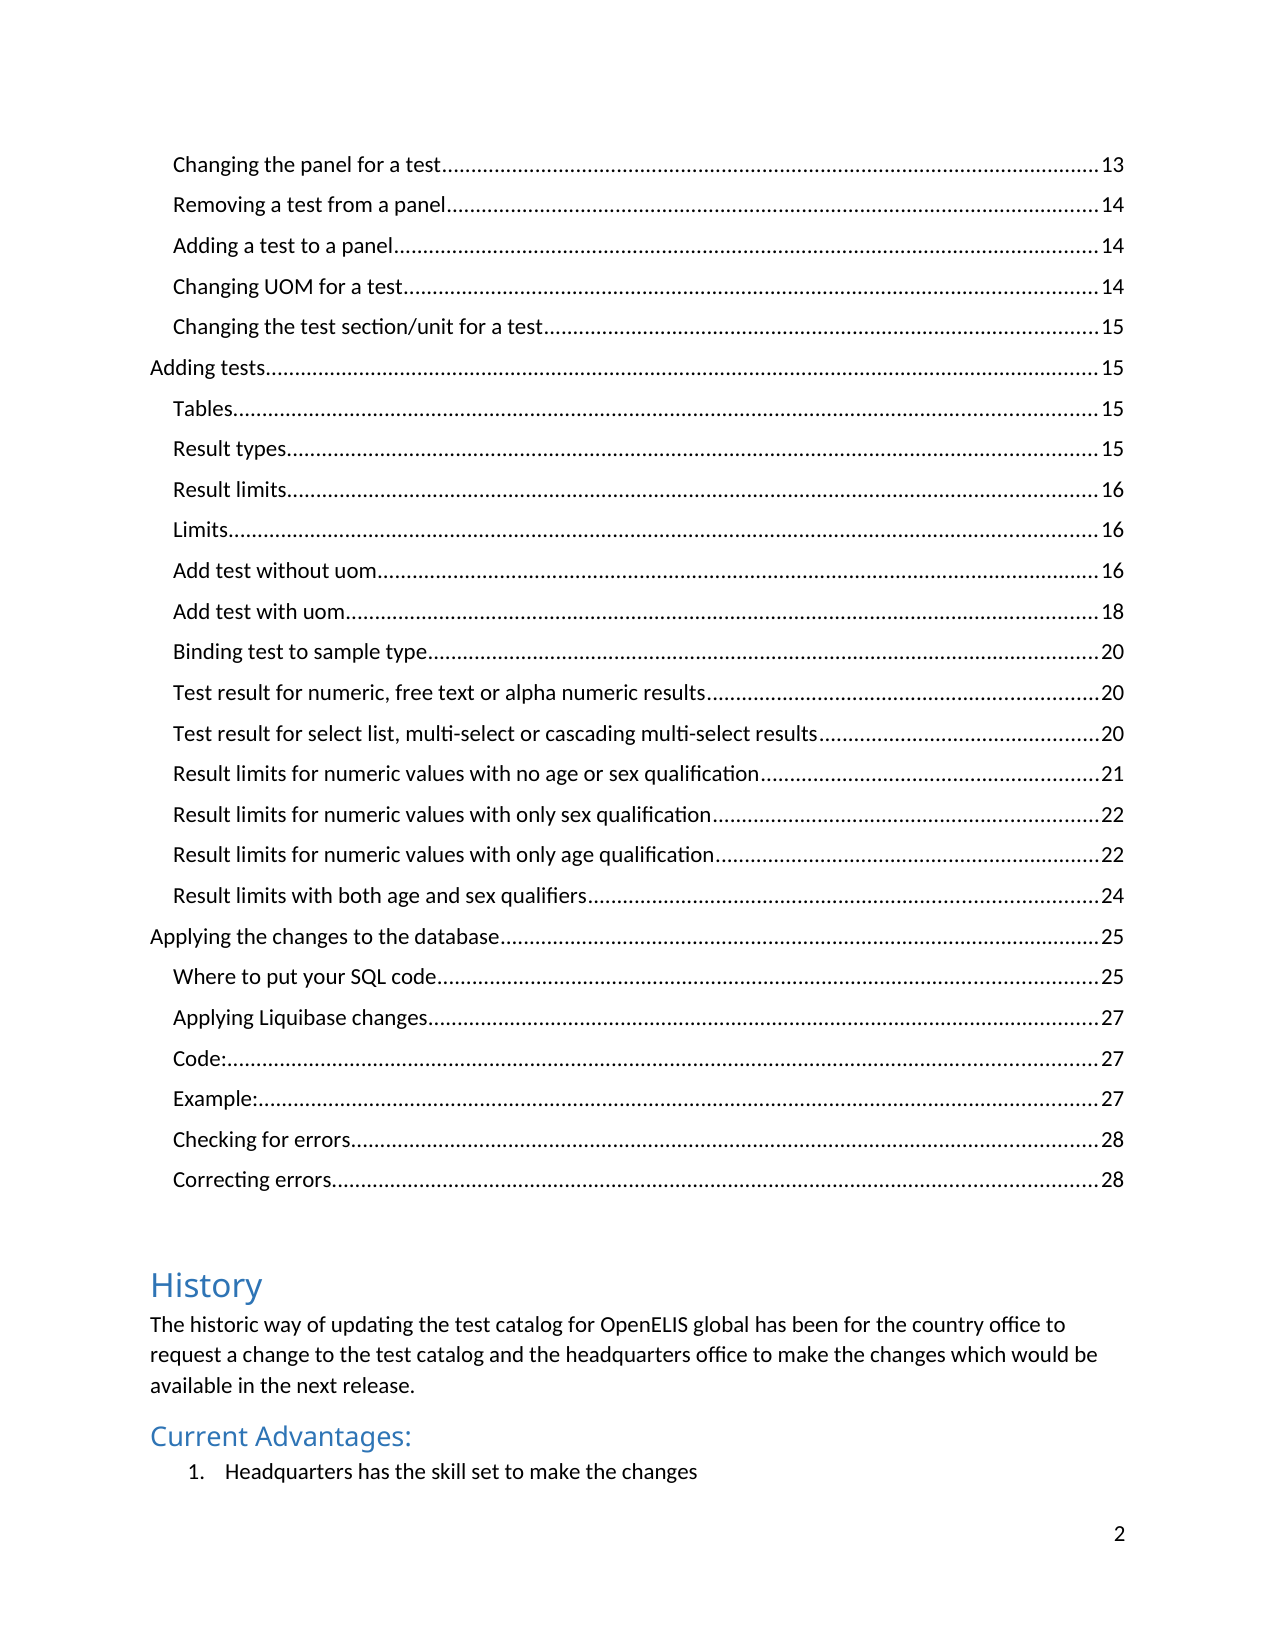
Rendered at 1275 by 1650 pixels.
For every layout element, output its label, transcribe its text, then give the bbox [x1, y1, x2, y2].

list Headquarters has the skill set to make the changes [187, 1457, 1125, 1486]
text Result limits for numeric values with no age or sex qualification 21 [173, 759, 1125, 787]
text Changing the test section/unit for a test 15 [173, 312, 1125, 341]
subtitle History [150, 1261, 1125, 1307]
text Where to put your SQL code 25 [173, 962, 1125, 991]
text Changing UOM for a test 14 [173, 272, 1125, 300]
text Changing the panel for a test 13 [173, 150, 1125, 178]
text Result types 15 [173, 434, 1125, 462]
text Tables 15 [173, 394, 1125, 422]
text Limits 16 [173, 516, 1125, 544]
text Checking for errors 28 [173, 1125, 1125, 1153]
text Result limits with both age and sex qualifiers 24 [173, 881, 1125, 909]
text Correcting errors 28 [173, 1166, 1125, 1194]
subtitle Current Advantages: [150, 1418, 1125, 1454]
text Adding a test to a panel 14 [173, 231, 1125, 259]
text Result limits 16 [173, 475, 1125, 503]
text Adding tests 15 [150, 353, 1125, 381]
text Result limits for numeric values with only age qualification 22 [173, 841, 1125, 869]
text Add test without uom 16 [173, 556, 1125, 584]
text Add test with uom 18 [173, 597, 1125, 625]
text Code: 27 [173, 1044, 1125, 1072]
text Result limits for numeric values with only sex qualification 22 [173, 800, 1125, 828]
text Example: 27 [173, 1084, 1125, 1112]
text Removing a test from a panel 14 [173, 191, 1125, 219]
text Binding test to sample type 20 [173, 637, 1125, 666]
text Applying Liquibase changes 27 [173, 1003, 1125, 1031]
text The historic way of updating the test catalog for OpenELIS global has been for the country office to request a change to the test catalog and the headquarters office to make the changes which would be available in the next release. [150, 1310, 1125, 1399]
text Test result for numeric, free text or alpha numeric results 20 [173, 678, 1125, 706]
text Applying the changes to the database 25 [150, 922, 1125, 950]
text Test result for select list, multi-select or cascading multi-select results 20 [173, 719, 1125, 747]
